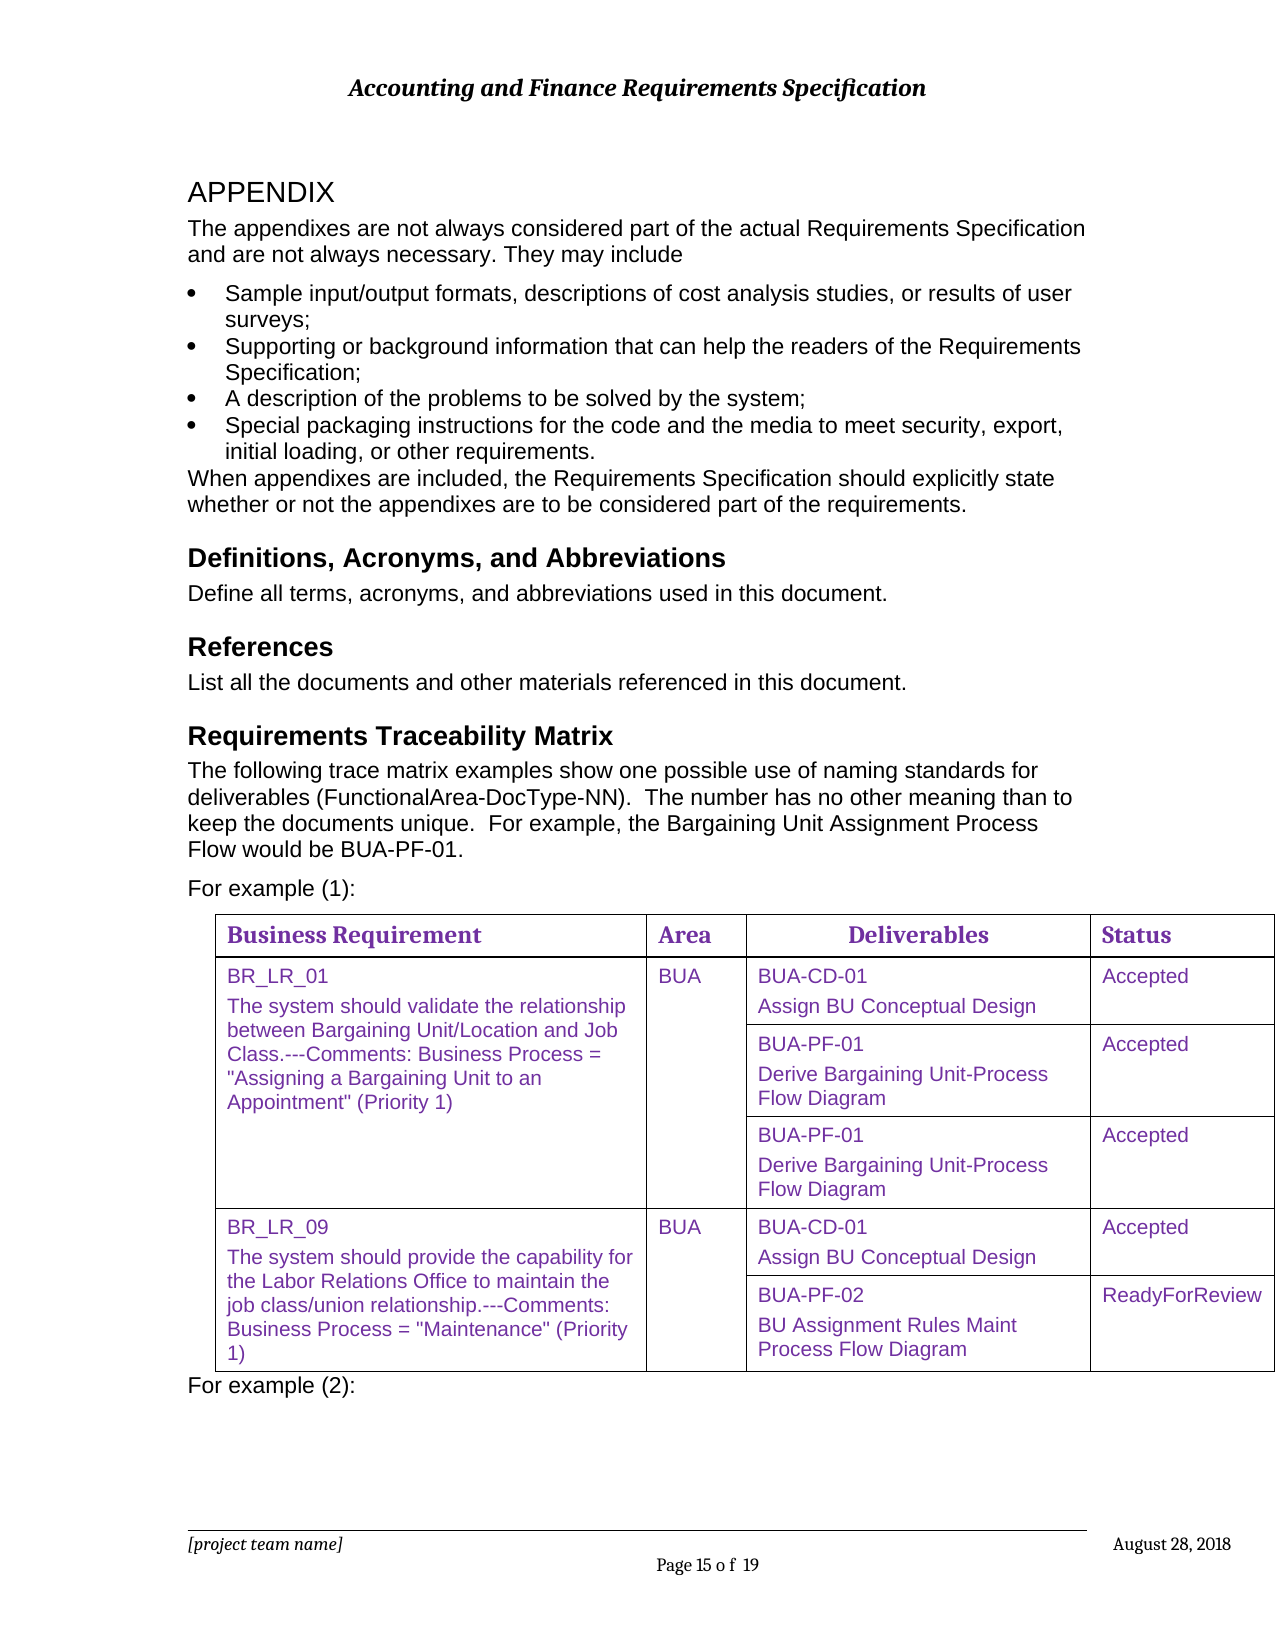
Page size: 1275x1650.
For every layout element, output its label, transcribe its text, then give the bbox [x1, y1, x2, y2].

list Sample input/output formats, descriptions of cost analysis studies, or results of user surveys; [187, 280, 1087, 333]
table_cell ReadyForReview [1091, 1276, 1274, 1371]
table_cell BUA-PF-01 Derive Bargaining Unit-Process Flow Diagram [747, 1025, 1090, 1116]
text For example (1): [187, 875, 1087, 902]
text Requirements Traceability Matrix [187, 720, 1087, 751]
table_cell Accepted [1091, 1117, 1274, 1207]
text The following trace matrix examples show one possible use of naming standards for deliverables (FunctionalArea-DocType-NN). The number has no other meaning than to keep the documents unique. For example, the Bargaining Unit Assignment Process Flow would be BUA-PF-01. [187, 757, 1087, 863]
list Special packaging instructions for the code and the media to meet security, export, initial loading, or other requirements. [187, 412, 1087, 464]
table_cell BUA-CD-01 Assign BU Conceptual Design [747, 1209, 1090, 1275]
table_cell BR_LR_01 The system should validate the relationship between Bargaining Unit/Location and Job Class.---Comments: Business Process = "Assigning a Bargaining Unit to an Appointment" (Priority 1) [216, 958, 646, 1207]
text When appendixes are included, the Requirements Specification should explicitly state whether or not the appendixes are to be considered part of the requirements. [187, 464, 1087, 517]
table_cell Accepted [1091, 1025, 1274, 1116]
table_header Status [1091, 915, 1274, 956]
text List all the documents and other materials referenced in this document. [187, 668, 1087, 695]
table_header Deliverables [747, 915, 1090, 956]
table_cell BUA-PF-01 Derive Bargaining Unit-Process Flow Diagram [747, 1117, 1090, 1207]
table_cell BR_LR_09 The system should provide the capability for the Labor Relations Office to maintain the job class/union relationship.---Comments: Business Process = "Maintenance" (Priority 1) [216, 1209, 646, 1371]
list A description of the problems to be solved by the system; [187, 385, 1087, 412]
table_cell BUA-CD-01 Assign BU Conceptual Design [747, 958, 1090, 1024]
list Supporting or background information that can help the readers of the Requirements Specification; [187, 333, 1087, 385]
table_cell BUA [647, 1209, 746, 1371]
text The appendixes are not always considered part of the actual Requirements Specification and are not always necessary. They may include [187, 215, 1087, 267]
text For example (2): [187, 1372, 1087, 1398]
text Define all terms, acronyms, and abbreviations used in this document. [187, 580, 1087, 606]
text References [187, 631, 1087, 662]
table_cell Accepted [1091, 1209, 1274, 1275]
text APPENDIX [187, 175, 1087, 208]
table_cell BUA-PF-02 BU Assignment Rules Maint Process Flow Diagram [747, 1276, 1090, 1371]
table_cell BUA [647, 958, 746, 1207]
table_header Area [647, 915, 746, 956]
table_cell Accepted [1091, 958, 1274, 1024]
table_header Business Requirement [216, 915, 646, 956]
text Definitions, Acronyms, and Abbreviations [187, 542, 1087, 573]
